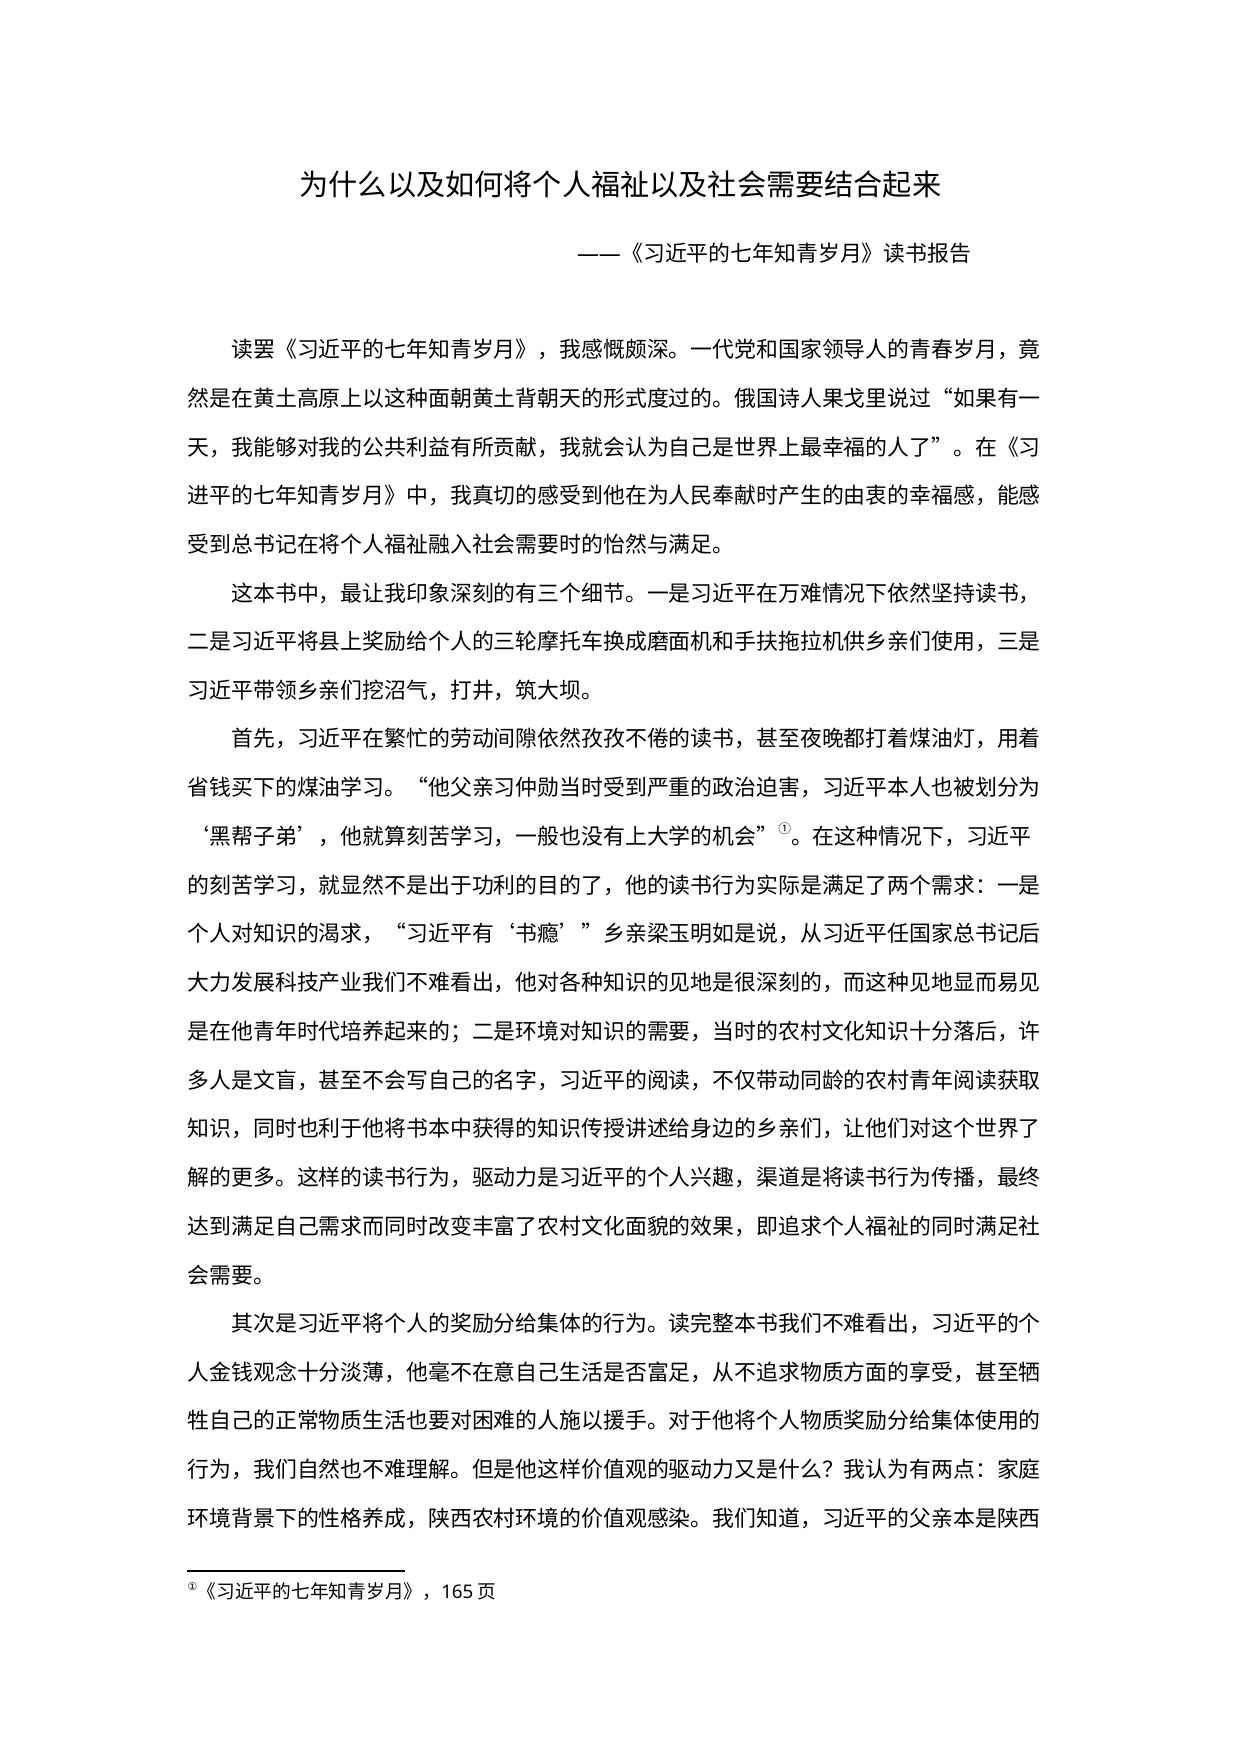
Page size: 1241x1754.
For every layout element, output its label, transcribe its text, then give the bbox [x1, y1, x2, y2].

text ——《习近平的七年知青岁月》读书报告 [187, 236, 1053, 269]
text 读罢《习近平的七年知青岁月》，我感慨颇深。一代党和国家领导人的青春岁月，竟然是在黄土高原上以这种面朝黄土背朝天的形式度过的。俄国诗人果戈里说过“如果有一天，我能够对我的公共利益有所贡献，我就会认为自己是世界上最幸福的人了”。在《习进平的七年知青岁月》中，我真切的感受到他在为人民奉献时产生的由衷的幸福感，能感受到总书记在将个人福祉融入社会需要时的怡然与满足。 [187, 332, 1053, 559]
text 首先，习近平在繁忙的劳动间隙依然孜孜不倦的读书，甚至夜晚都打着煤油灯，用着省钱买下的煤油学习。“他父亲习仲勋当时受到严重的政治迫害，习近平本人也被划分为‘黑帮子弟’，他就算刻苦学习，一般也没有上大学的机会”。在这种情况下，习近平的刻苦学习，就显然不是出于功利的目的了，他的读书行为实际是满足了两个需求：一是个人对知识的渴求，“习近平有‘书瘾’”乡亲梁玉明如是说，从习近平任国家总书记后大力发展科技产业我们不难看出，他对各种知识的见地是很深刻的，而这种见地显而易见是在他青年时代培养起来的；二是环境对知识的需要，当时的农村文化知识十分落后，许多人是文盲，甚至不会写自己的名字，习近平的阅读，不仅带动同龄的农村青年阅读获取知识，同时也利于他将书本中获得的知识传授讲述给身边的乡亲们，让他们对这个世界了解的更多。这样的读书行为，驱动力是习近平的个人兴趣，渠道是将读书行为传播，最终达到满足自己需求而同时改变丰富了农村文化面貌的效果，即追求个人福祉的同时满足社会需要。 [187, 721, 1053, 1290]
text 这本书中，最让我印象深刻的有三个细节。一是习近平在万难情况下依然坚持读书，二是习近平将县上奖励给个人的三轮摩托车换成磨面机和手扶拖拉机供乡亲们使用，三是习近平带领乡亲们挖沼气，打井，筑大坝。 [187, 575, 1053, 705]
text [187, 1306, 1053, 1533]
text 为什么以及如何将个人福祉以及社会需要结合起来 [187, 150, 1053, 215]
